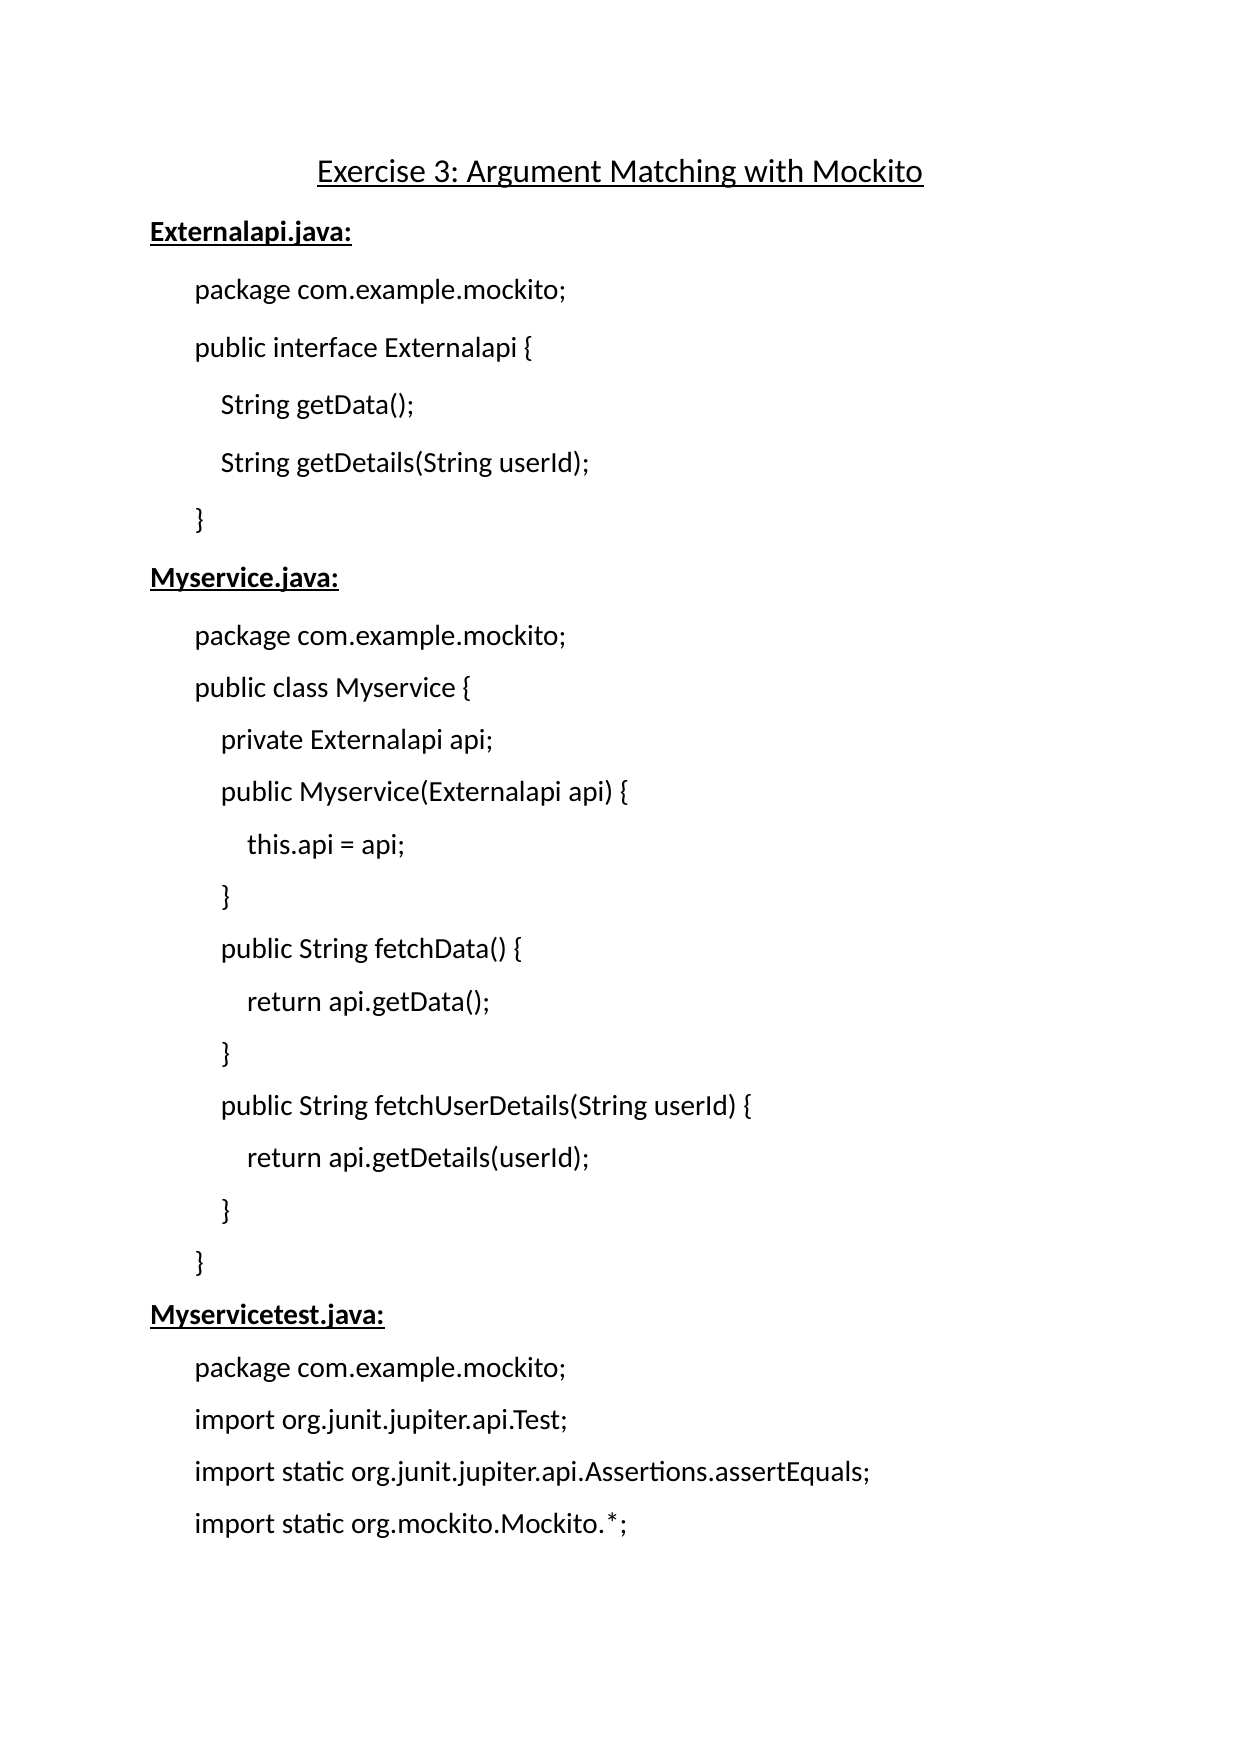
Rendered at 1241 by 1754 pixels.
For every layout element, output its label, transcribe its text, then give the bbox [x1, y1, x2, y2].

text package com.example.mockito; [194, 1349, 1090, 1384]
text } [194, 878, 1090, 914]
text } [194, 1035, 1090, 1071]
text import org.junit.jupiter.api.Test; [194, 1401, 1090, 1437]
text Myservice.java: [150, 559, 1090, 595]
text return api.getDetails(userId); [194, 1139, 1090, 1175]
text String getDetails(String userId); [194, 444, 1090, 479]
text private Externalapi api; [194, 721, 1090, 757]
text } [194, 501, 1090, 537]
text String getData(); [194, 386, 1090, 422]
text import static org.junit.jupiter.api.Assertions.assertEquals; [194, 1453, 1090, 1489]
text public String fetchUserDetails(String userId) { [194, 1087, 1090, 1123]
text public Myservice(Externalapi api) { [194, 773, 1090, 809]
text Exercise 3: Argument Matching with Mockito [150, 150, 1090, 191]
text package com.example.mockito; [194, 271, 1090, 307]
text Myservicetest.java: [150, 1296, 1090, 1332]
text import static org.mockito.Mockito.*; [194, 1506, 1090, 1541]
text public class Myservice { [194, 669, 1090, 704]
text public String fetchData() { [194, 930, 1090, 966]
text Externalapi.java: [150, 213, 1090, 249]
text } [194, 1192, 1090, 1227]
text this.api = api; [194, 826, 1090, 861]
text package com.example.mockito; [194, 617, 1090, 652]
text public interface Externalapi { [194, 329, 1090, 364]
text return api.getData(); [194, 983, 1090, 1018]
text } [194, 1244, 1090, 1280]
